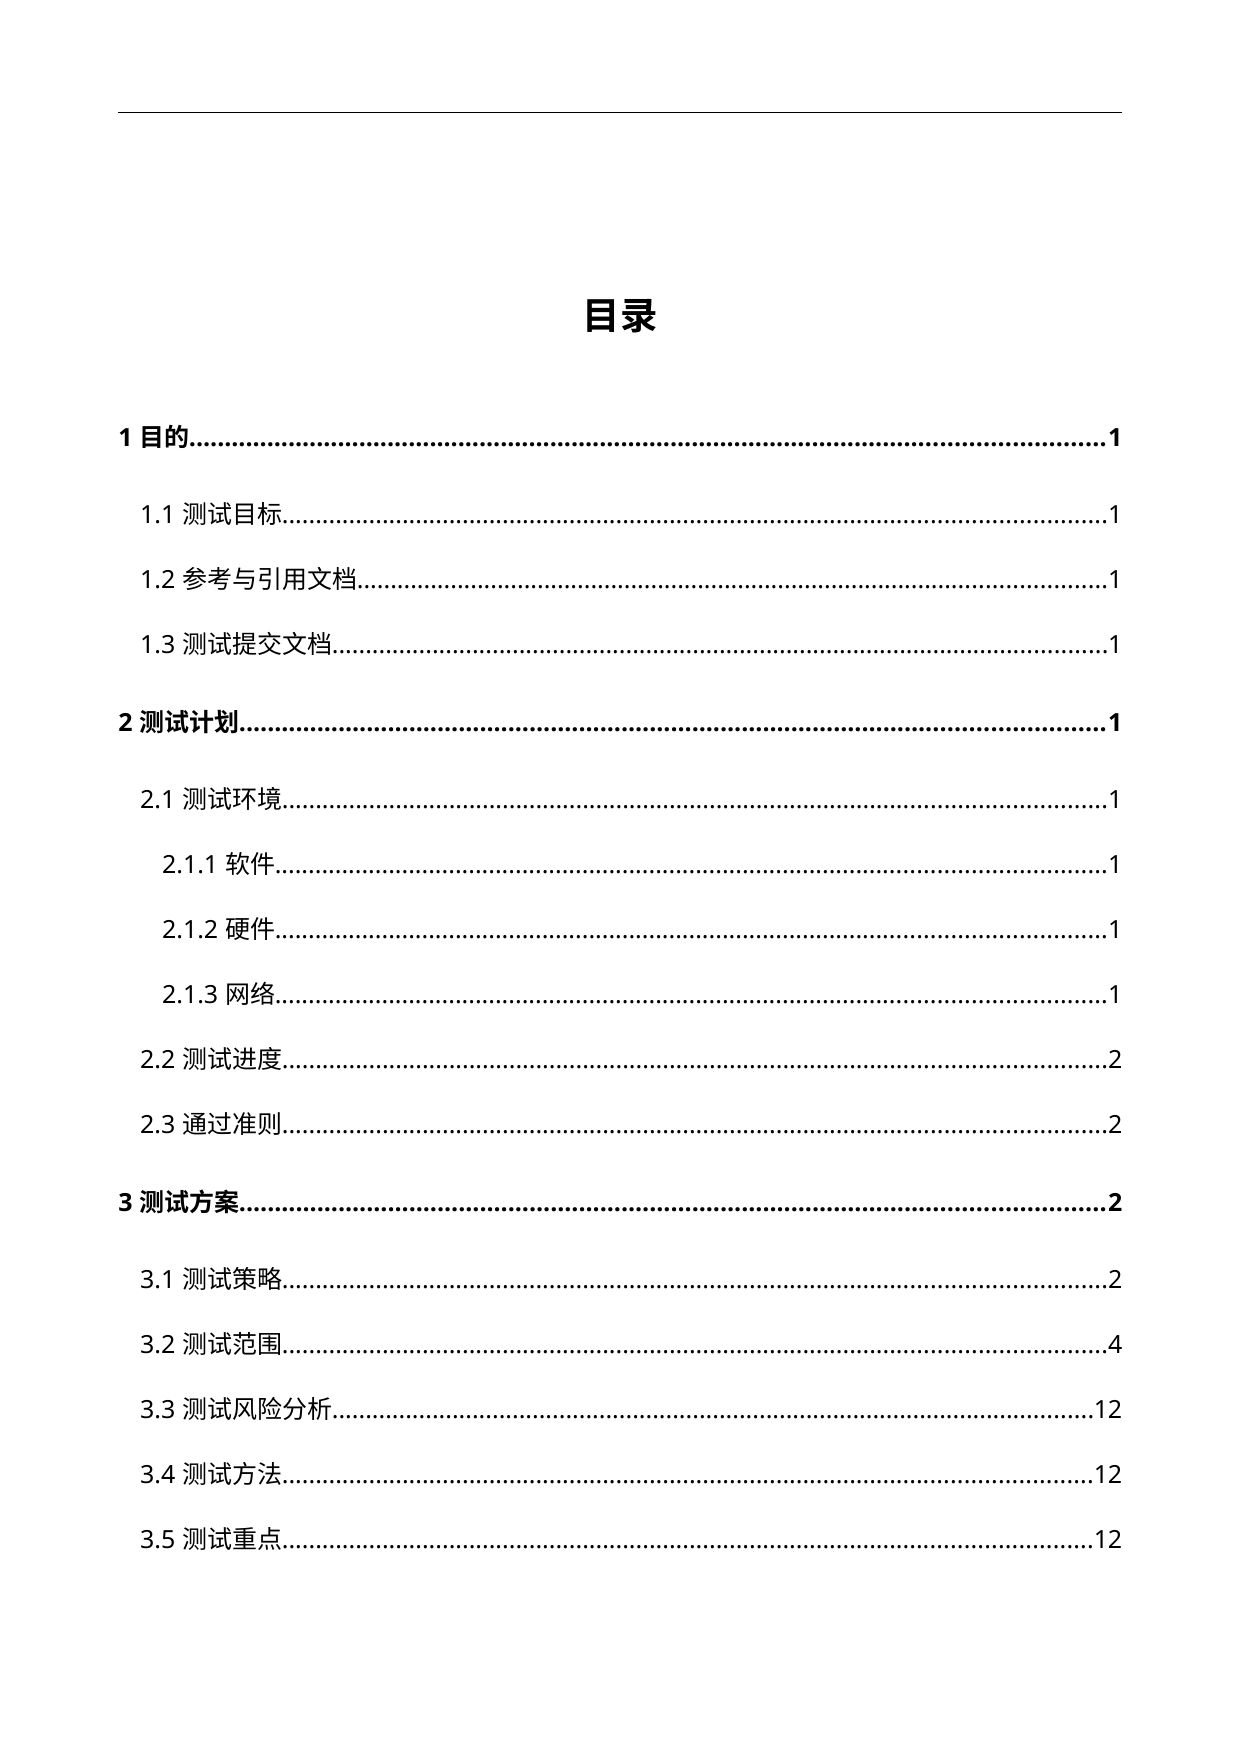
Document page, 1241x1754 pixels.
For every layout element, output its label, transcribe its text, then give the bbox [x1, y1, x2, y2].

text 1 目的 1 [118, 403, 1122, 468]
text 3.2 测试范围 4 [140, 1310, 1122, 1375]
text 3.4 测试方法 12 [140, 1440, 1122, 1505]
text 1.2 参考与引用文档 1 [140, 545, 1122, 610]
text 2 测试计划 1 [118, 688, 1122, 753]
text 2.1.1 软件 1 [162, 830, 1122, 895]
text 1.3 测试提交文档 1 [140, 610, 1122, 675]
text 2.3 通过准则 2 [140, 1090, 1122, 1155]
text 1.1 测试目标 1 [140, 480, 1122, 545]
text 目录 [118, 280, 1122, 345]
text 2.1 测试环境 1 [140, 765, 1122, 830]
text 3.1 测试策略 2 [140, 1245, 1122, 1310]
text 3.5 测试重点 12 [140, 1505, 1122, 1570]
text 2.2 测试进度 2 [140, 1025, 1122, 1090]
text 2.1.2 硬件 1 [162, 895, 1122, 960]
text 3 测试方案 2 [118, 1168, 1122, 1233]
text 2.1.3 网络 1 [162, 960, 1122, 1025]
text 3.3 测试风险分析 12 [140, 1375, 1122, 1440]
